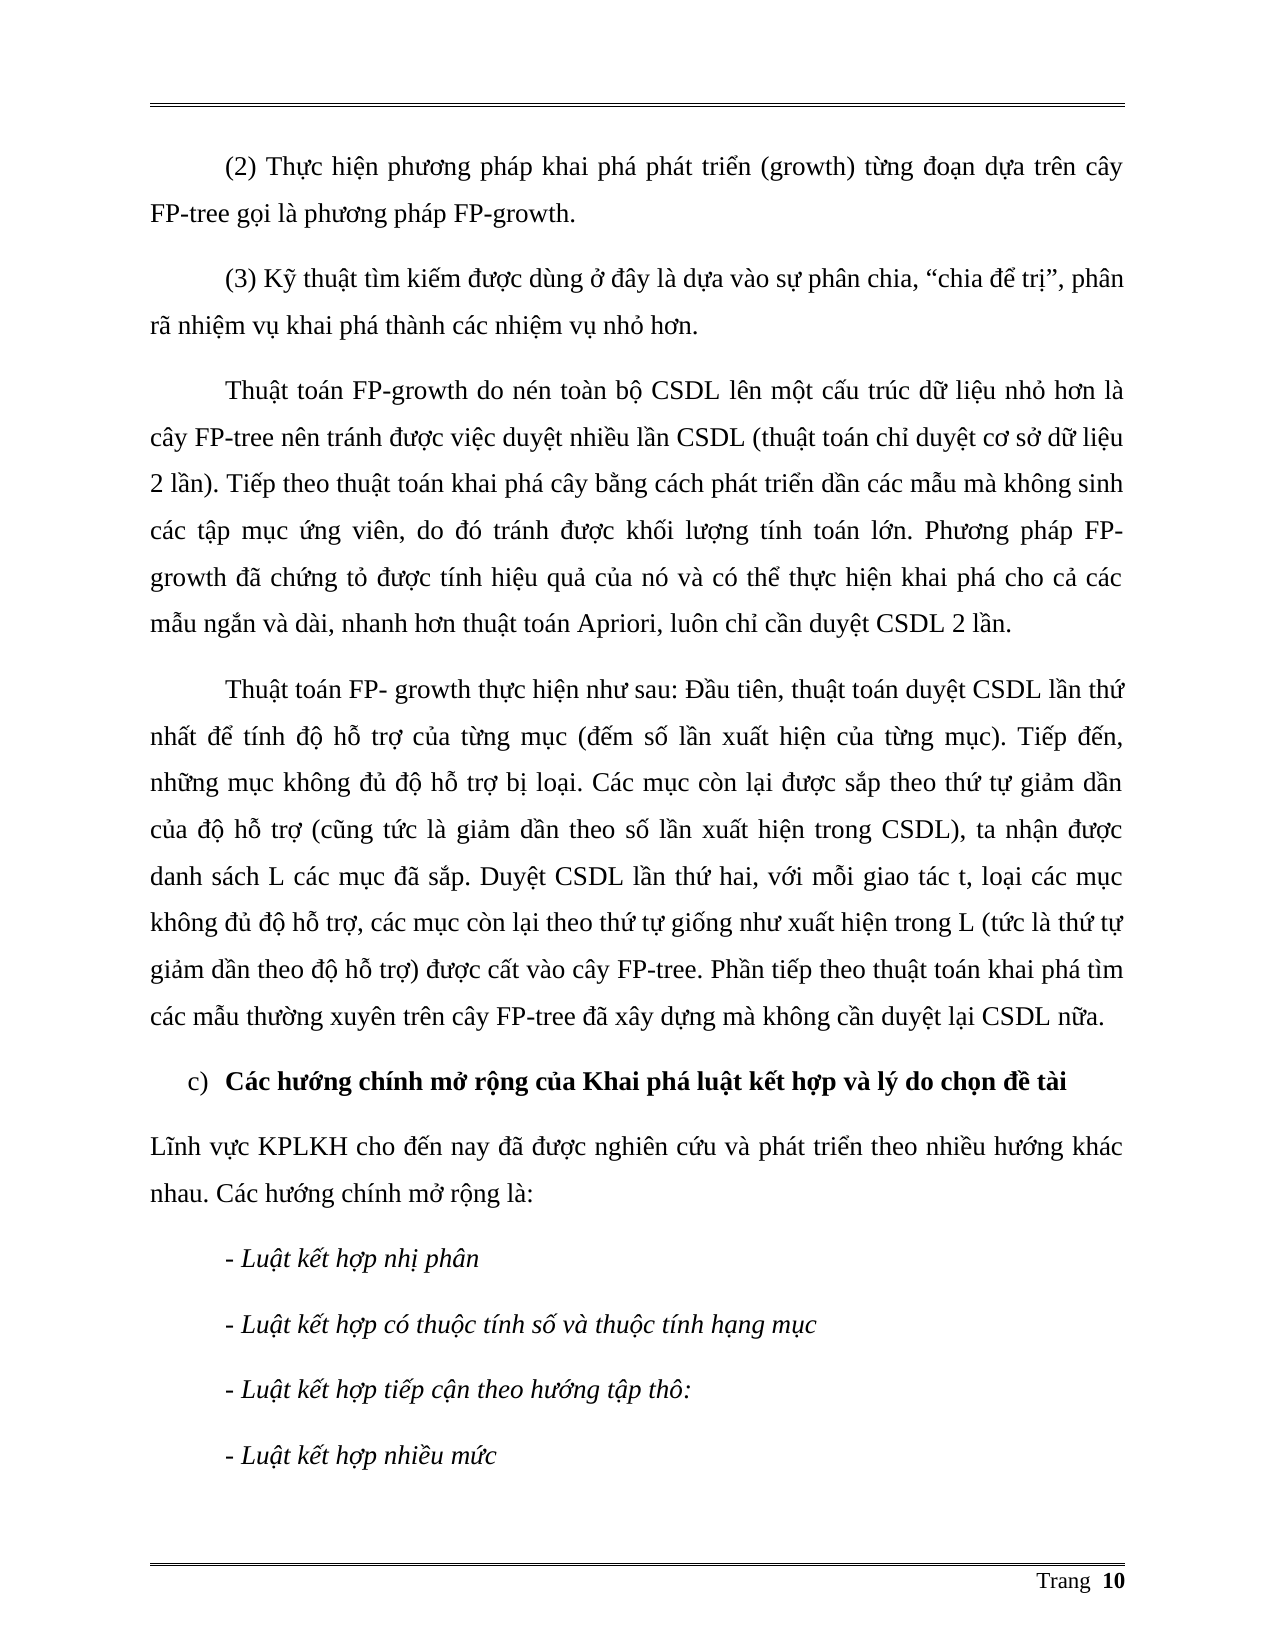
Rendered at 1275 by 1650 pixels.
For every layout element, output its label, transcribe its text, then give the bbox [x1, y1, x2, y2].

text Thuật toán FP- growth thực hiện như sau: Đầu tiên, thuật toán duyệt CSDL lần thứ nhất để tính độ hỗ trợ của từng mục (đếm số lần xuất hiện của từng mục). Tiếp đến, những mục không đủ độ hỗ trợ bị loại. Các mục còn lại được sắp theo thứ tự giảm dần của độ hỗ trợ (cũng tức là giảm dần theo số lần xuất hiện trong CSDL), ta nhận được danh sách L các mục đã sắp. Duyệt CSDL lần thứ hai, với mỗi giao tác t, loại các mục không đủ độ hỗ trợ, các mục còn lại theo thứ tự giống như xuất hiện trong L (tức là thứ tự giảm dần theo độ hỗ trợ) được cất vào cây FP-tree. Phần tiếp theo thuật toán khai phá tìm các mẫu thường xuyên trên cây FP-tree đã xây dựng mà không cần duyệt lại CSDL nữa. [150, 673, 1125, 1031]
text - Luật kết hợp nhiều mức [150, 1439, 1125, 1470]
text - Luật kết hợp tiếp cận theo hướng tập thô: [150, 1373, 1125, 1404]
text - Luật kết hợp có thuộc tính số và thuộc tính hạng mục [150, 1308, 1125, 1339]
text (2) Thực hiện phương pháp khai phá phát triển (growth) từng đoạn dựa trên cây FP-tree gọi là phương pháp FP-growth. [150, 150, 1125, 228]
text (3) Kỹ thuật tìm kiếm được dùng ở đây là dựa vào sự phân chia, “chia để trị”, phân rã nhiệm vụ khai phá thành các nhiệm vụ nhỏ hơn. [150, 262, 1125, 340]
list Các hướng chính mở rộng của Khai phá luật kết hợp và lý do chọn đề tài [187, 1065, 1125, 1096]
text - Luật kết hợp nhị phân [150, 1242, 1125, 1274]
text Thuật toán FP-growth do nén toàn bộ CSDL lên một cấu trúc dữ liệu nhỏ hơn là cây FP-tree nên tránh được việc duyệt nhiều lần CSDL (thuật toán chỉ duyệt cơ sở dữ liệu 2 lần). Tiếp theo thuật toán khai phá cây bằng cách phát triển dần các mẫu mà không sinh các tập mục ứng viên, do đó tránh được khối lượng tính toán lớn. Phương pháp FP- growth đã chứng tỏ được tính hiệu quả của nó và có thể thực hiện khai phá cho cả các mẫu ngắn và dài, nhanh hơn thuật toán Apriori, luôn chỉ cần duyệt CSDL 2 lần. [150, 374, 1125, 639]
text Lĩnh vực KPLKH cho đến nay đã được nghiên cứu và phát triển theo nhiều hướng khác nhau. Các hướng chính mở rộng là: [150, 1130, 1125, 1208]
